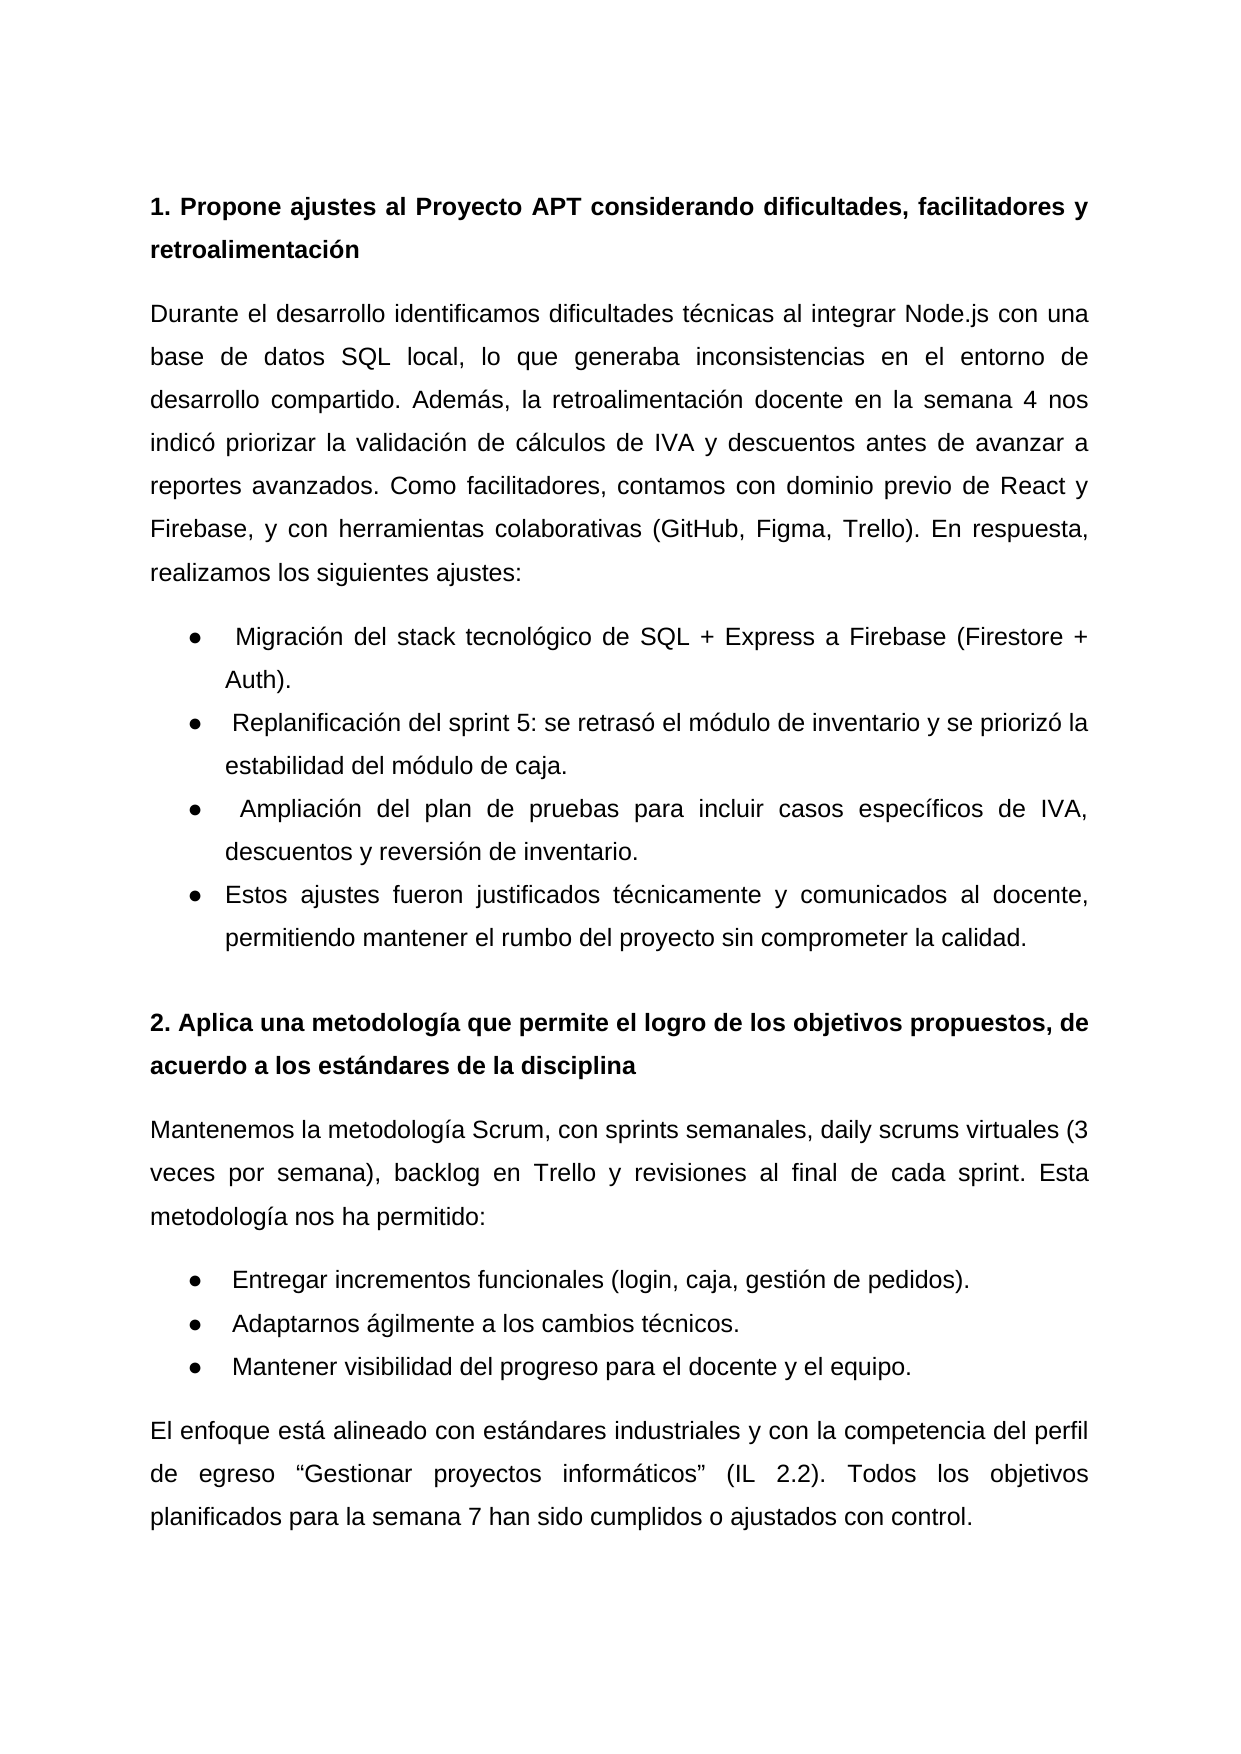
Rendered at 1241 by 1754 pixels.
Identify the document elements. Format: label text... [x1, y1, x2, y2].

subtitle 2. Aplica una metodología que permite el logro de los objetivos propuestos, de acuerdo a los estándares de la disciplina [150, 1008, 1090, 1080]
list Adaptarnos ágilmente a los cambios técnicos. [187, 1308, 1090, 1337]
list Replanificación del sprint 5: se retrasó el módulo de inventario y se priorizó la estabilidad del módulo de caja. [187, 708, 1090, 779]
list Migración del stack tecnológico de SQL + Express a Firebase (Firestore + Auth). [187, 621, 1090, 693]
list Estos ajustes fueron justificados técnicamente y comunicados al docente, permitiendo mantener el rumbo del proyecto sin comprometer la calidad. [187, 880, 1090, 952]
list Entregar incrementos funcionales (login, caja, gestión de pedidos). [187, 1265, 1090, 1294]
text El enfoque está alineado con estándares industriales y con la competencia del perfil de egreso “Gestionar proyectos informáticos” (IL 2.2). Todos los objetivos planificados para la semana 7 han sido cumplidos o ajustados con control. [150, 1416, 1090, 1531]
text Durante el desarrollo identificamos dificultades técnicas al integrar Node.js con una base de datos SQL local, lo que generaba inconsistencias en el entorno de desarrollo compartido. Además, la retroalimentación docente en la semana 4 nos indicó priorizar la validación de cálculos de IVA y descuentos antes de avanzar a reportes avanzados. Como facilitadores, contamos con dominio previo de React y Firebase, y con herramientas colaborativas (GitHub, Figma, Trello). En respuesta, realizamos los siguientes ajustes: [150, 299, 1090, 586]
subtitle 1. Propone ajustes al Proyecto APT considerando dificultades, facilitadores y retroalimentación [150, 192, 1090, 263]
list Ampliación del plan de pruebas para incluir casos específicos de IVA, descuentos y reversión de inventario. [187, 794, 1090, 866]
list Mantener visibilidad del progreso para el docente y el equipo. [187, 1352, 1090, 1380]
text Mantenemos la metodología Scrum, con sprints semanales, daily scrums virtuales (3 veces por semana), backlog en Trello y revisiones al final de cada sprint. Esta metodología nos ha permitido: [150, 1115, 1090, 1230]
